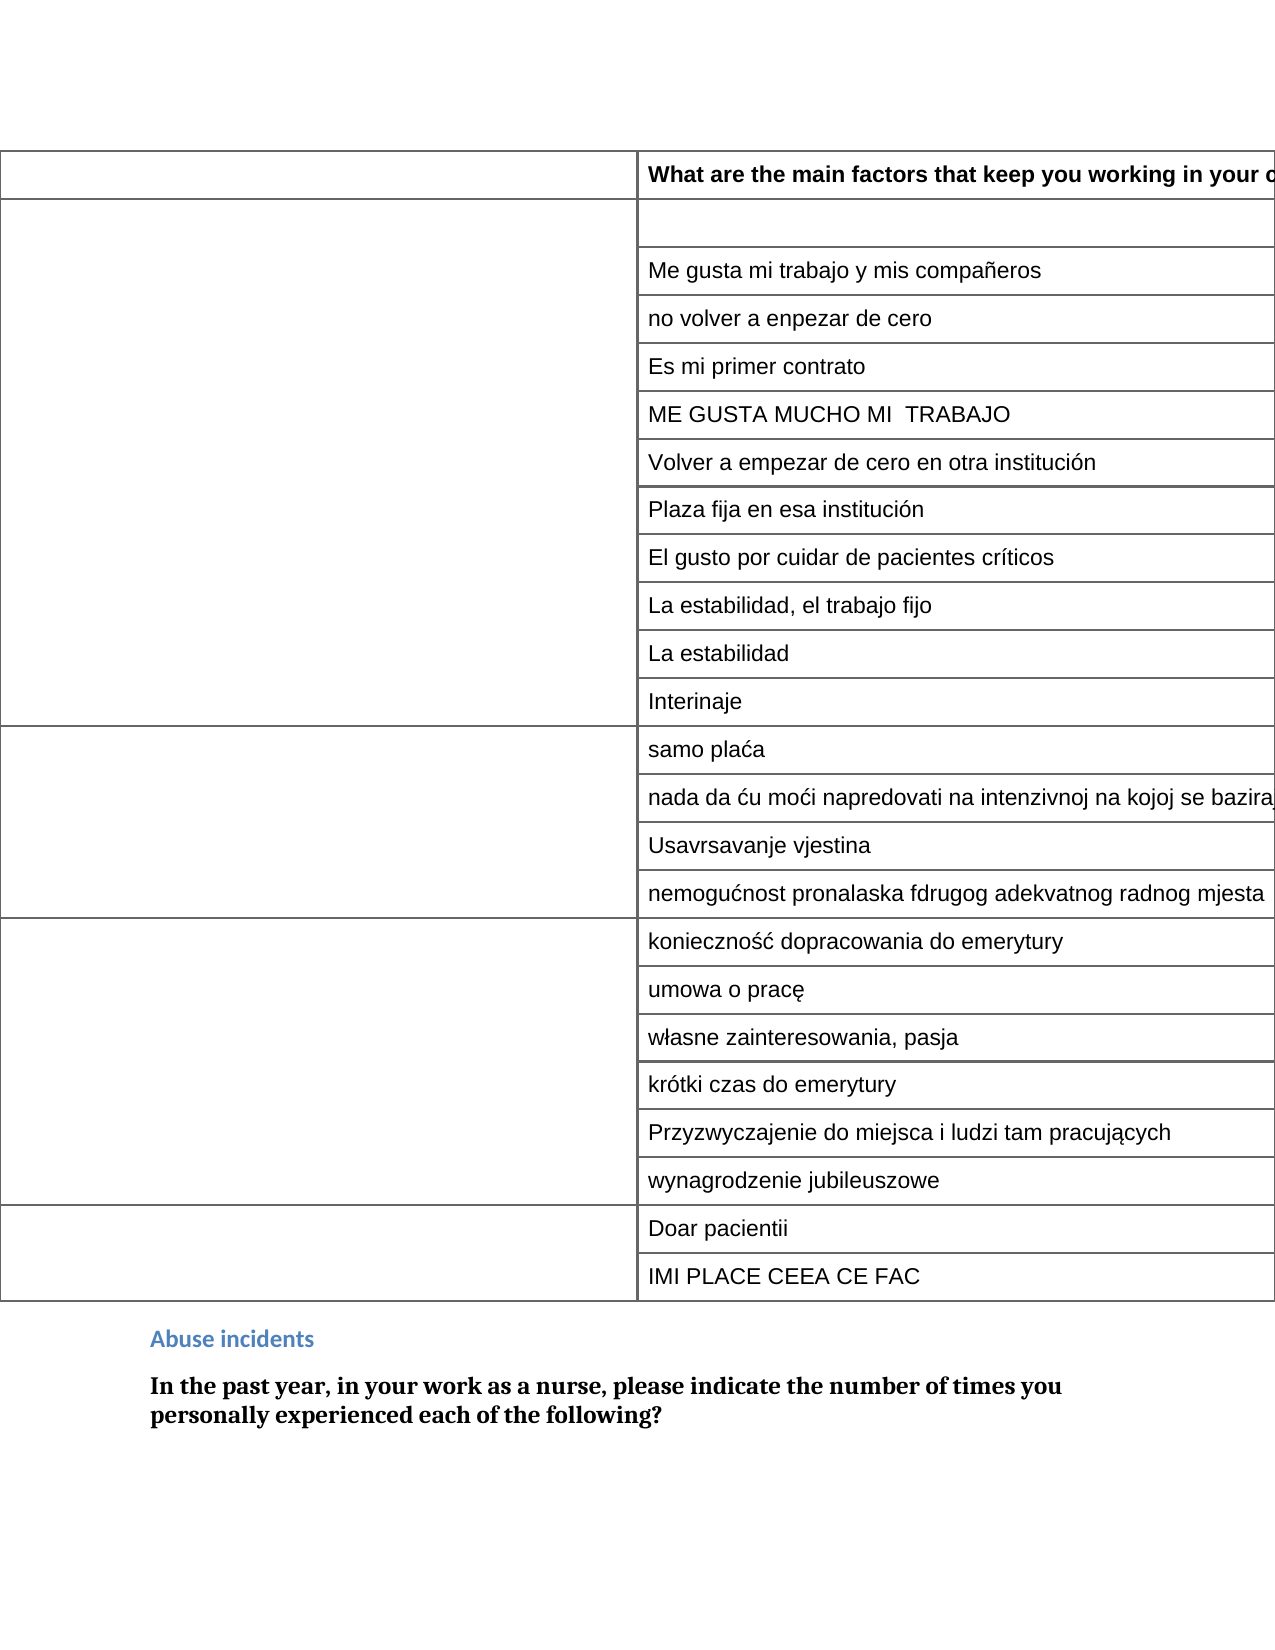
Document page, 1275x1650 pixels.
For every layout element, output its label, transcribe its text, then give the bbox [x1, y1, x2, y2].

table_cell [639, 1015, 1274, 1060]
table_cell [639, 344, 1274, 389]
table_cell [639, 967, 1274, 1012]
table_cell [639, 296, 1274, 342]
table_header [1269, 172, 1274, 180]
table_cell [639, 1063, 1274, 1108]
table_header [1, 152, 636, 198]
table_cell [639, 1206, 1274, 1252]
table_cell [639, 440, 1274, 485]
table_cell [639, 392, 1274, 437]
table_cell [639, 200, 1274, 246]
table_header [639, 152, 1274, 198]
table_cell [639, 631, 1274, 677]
subtitle Abuse incidents [150, 1323, 1125, 1353]
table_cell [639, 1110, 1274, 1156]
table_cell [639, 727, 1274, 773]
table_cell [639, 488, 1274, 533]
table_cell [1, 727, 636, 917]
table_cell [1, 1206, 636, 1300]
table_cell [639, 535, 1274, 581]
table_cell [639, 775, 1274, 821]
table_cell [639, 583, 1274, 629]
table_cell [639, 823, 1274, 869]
text In the past year, in your work as a nurse, please indicate the number of times you personally experienced each of the following? [150, 1372, 1125, 1430]
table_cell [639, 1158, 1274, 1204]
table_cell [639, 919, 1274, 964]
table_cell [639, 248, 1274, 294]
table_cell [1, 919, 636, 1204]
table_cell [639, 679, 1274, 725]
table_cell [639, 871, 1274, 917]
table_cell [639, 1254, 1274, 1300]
